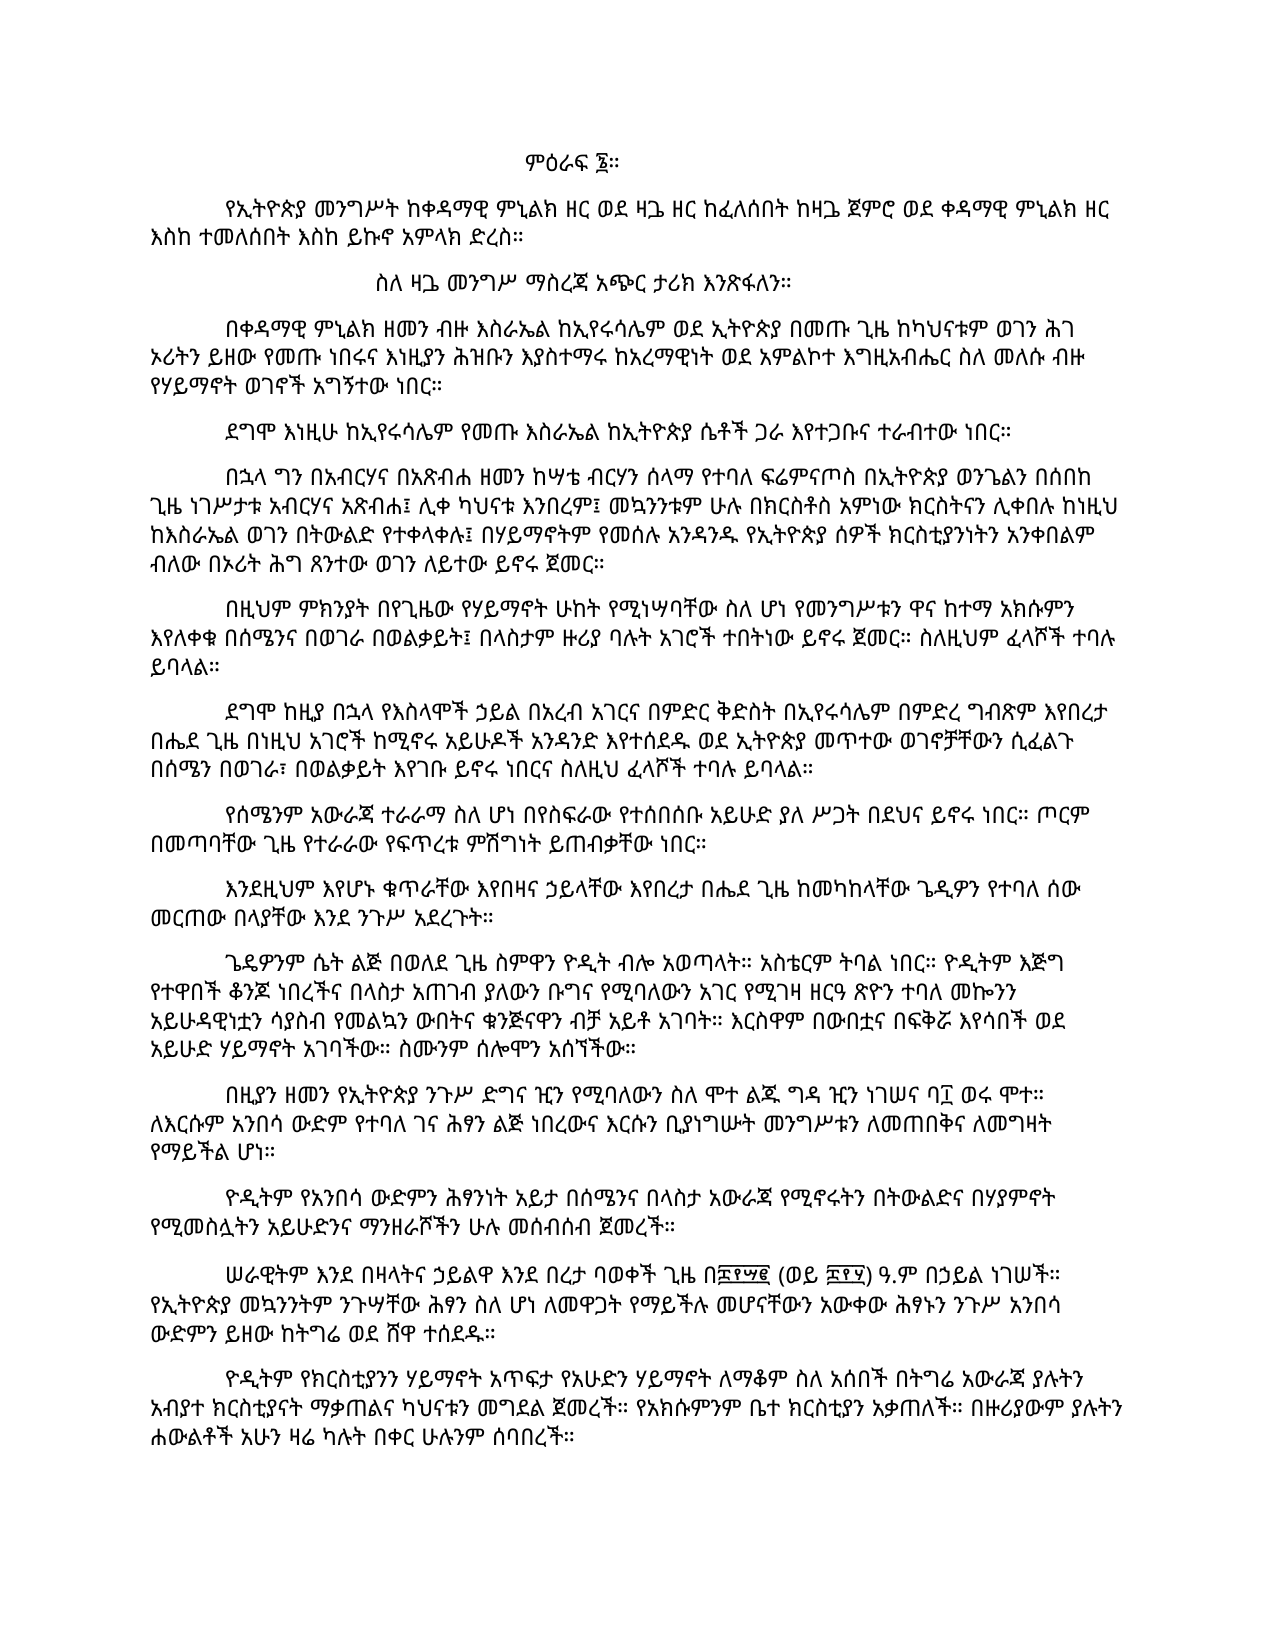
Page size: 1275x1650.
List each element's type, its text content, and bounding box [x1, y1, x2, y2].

text የሰሜንም አውራጃ ተራራማ ስለ ሆነ በየስፍራው የተሰበሰቡ አይሁድ ያለ ሥጋት በደህና ይኖሩ ነበር። ጦርም በመጣባቸው ጊዜ የተራራው የፍጥረቱ ምሽግነት ይጠብቃቸው ነበር። [150, 802, 1125, 857]
text ደግሞ ከዚያ በኋላ የእስላሞች ኃይል በአረብ አገርና በምድር ቅድስት በኢየሩሳሌም በምድረ ግብጽም እየበረታ በሔደ ጊዜ በነዚህ አገሮች ከሚኖሩ አይሁዶች አንዳንድ እየተሰደዱ ወደ ኢትዮጵያ መጥተው ወገኖቻቸውን ሲፈልጉ በሰሜን በወገራ፣ በወልቃይት እየገቡ ይኖሩ ነበርና ስለዚህ ፈላሾች ተባሉ ይባላል። [150, 699, 1125, 783]
text በኋላ ግን በአብርሃና በአጽብሐ ዘመን ከሣቴ ብርሃን ሰላማ የተባለ ፍሬምናጦስ በኢትዮጵያ ወንጌልን በሰበከ ጊዜ ነገሥታቱ አብርሃና አጽብሐ፤ ሊቀ ካህናቱ እንበረም፤ መኳንንቱም ሁሉ በክርስቶስ አምነው ክርስትናን ሊቀበሉ ከነዚህ ከእስራኤል ወገን በትውልድ የተቀላቀሉ፤ በሃይማኖትም የመሰሉ አንዳንዱ የኢትዮጵያ ሰዎች ክርስቲያንነትን አንቀበልም ብለው በኦሪት ሕግ ጸንተው ወገን ለይተው ይኖሩ ጀመር። [150, 464, 1125, 577]
text በዚህም ምክንያት በየጊዜው የሃይማኖት ሁከት የሚነሣባቸው ስለ ሆነ የመንግሥቱን ዋና ከተማ አክሱምን እየለቀቁ በሰሜንና በወገራ በወልቃይት፤ በላስታም ዙሪያ ባሉት አገሮች ተበትነው ይኖሩ ጀመር። ስለዚህም ፈላሾች ተባሉ ይባላል። [150, 596, 1125, 680]
text ስለ ዛጔ መንግሥ ማስረጃ አጭር ታሪክ እንጽፋለን። [150, 270, 1125, 297]
text ሠራዊትም እንደ በዛላትና ኃይልዋ እንደ በረታ ባወቀች ጊዜ በ፰፻፵፪ (ወይ ፰፻፶) ዓ.ም በኃይል ነገሠች። የኢትዮጵያ መኳንንትም ንጉሣቸው ሕፃን ስለ ሆነ ለመዋጋት የማይችሉ መሆናቸውን አውቀው ሕፃኑን ንጉሥ አንበሳ ውድምን ይዘው ከትግሬ ወደ ሸዋ ተሰደዱ። [150, 1259, 1125, 1348]
text በቀዳማዊ ምኒልክ ዘመን ብዙ እስራኤል ከኢየሩሳሌም ወደ ኢትዮጵያ በመጡ ጊዜ ከካህናቱም ወገን ሕገ ኦሪትን ይዘው የመጡ ነበሩና እነዚያን ሕዝቡን እያስተማሩ ከአረማዊነት ወደ አምልኮተ እግዚአብሔር ስለ መለሱ ብዙ የሃይማኖት ወገኖች አግኝተው ነበር። [150, 316, 1125, 400]
text ጌዴዎንም ሴት ልጅ በወለደ ጊዜ ስምዋን ዮዲት ብሎ አወጣላት። አስቴርም ትባል ነበር። ዮዲትም እጅግ የተዋበች ቆንጆ ነበረችና በላስታ አጠገብ ያለውን ቡግና የሚባለውን አገር የሚገዛ ዘርዓ ጽዮን ተባለ መኰንን አይሁዳዊነቷን ሳያስብ የመልኳን ውበትና ቁንጅናዋን ብቻ አይቶ አገባት። እርስዋም በውበቷና በፍቅሯ እየሳበች ወደ አይሁድ ሃይማኖት አገባችው። ስሙንም ሰሎሞን አሰኘችው። [150, 950, 1125, 1063]
text ምዕራፍ ፮። [150, 150, 1125, 177]
text ደግሞ እነዚሁ ከኢየሩሳሌም የመጡ እስራኤል ከኢትዮጵያ ሴቶች ጋራ እየተጋቡና ተራብተው ነበር። [150, 419, 1125, 445]
text ዮዲትም የክርስቲያንን ሃይማኖት አጥፍታ የአሁድን ሃይማኖት ለማቆም ስለ አሰበች በትግሬ አውራጃ ያሉትን አብያተ ክርስቲያናት ማቃጠልና ካህናቱን መግደል ጀመረች። የአክሱምንም ቤተ ክርስቲያን አቃጠለች። በዙሪያውም ያሉትን ሐውልቶች አሁን ዛሬ ካሉት በቀር ሁሉንም ሰባበረች። [150, 1367, 1125, 1451]
text የኢትዮጵያ መንግሥት ከቀዳማዊ ምኒልክ ዘር ወደ ዛጔ ዘር ከፈለሰበት ከዛጔ ጀምሮ ወደ ቀዳማዊ ምኒልክ ዘር እስከ ተመለሰበት እስከ ይኩኖ አምላክ ድረስ። [150, 196, 1125, 251]
text ዮዲትም የአንበሳ ውድምን ሕፃንነት አይታ በሰሜንና በላስታ አውራጃ የሚኖሩትን በትውልድና በሃያምኖት የሚመስሏትን አይሁድንና ማንዘራሾችን ሁሉ መሰብሰብ ጀመረች። [150, 1185, 1125, 1240]
text በዚያን ዘመን የኢትዮጵያ ንጉሥ ድግና ዢን የሚባለውን ስለ ሞተ ልጁ ግዳ ዢን ነገሠና ባ፲ ወሩ ሞተ። ለእርሱም አንበሳ ውድም የተባለ ገና ሕፃን ልጅ ነበረውና እርሱን ቢያነግሡት መንግሥቱን ለመጠበቅና ለመግዛት የማይችል ሆነ። [150, 1082, 1125, 1166]
text እንደዚህም እየሆኑ ቁጥራቸው እየበዛና ኃይላቸው እየበረታ በሔደ ጊዜ ከመካከላቸው ጌዲዎን የተባለ ሰው መርጠው በላያቸው እንደ ንጉሥ አደረጉት። [150, 876, 1125, 932]
